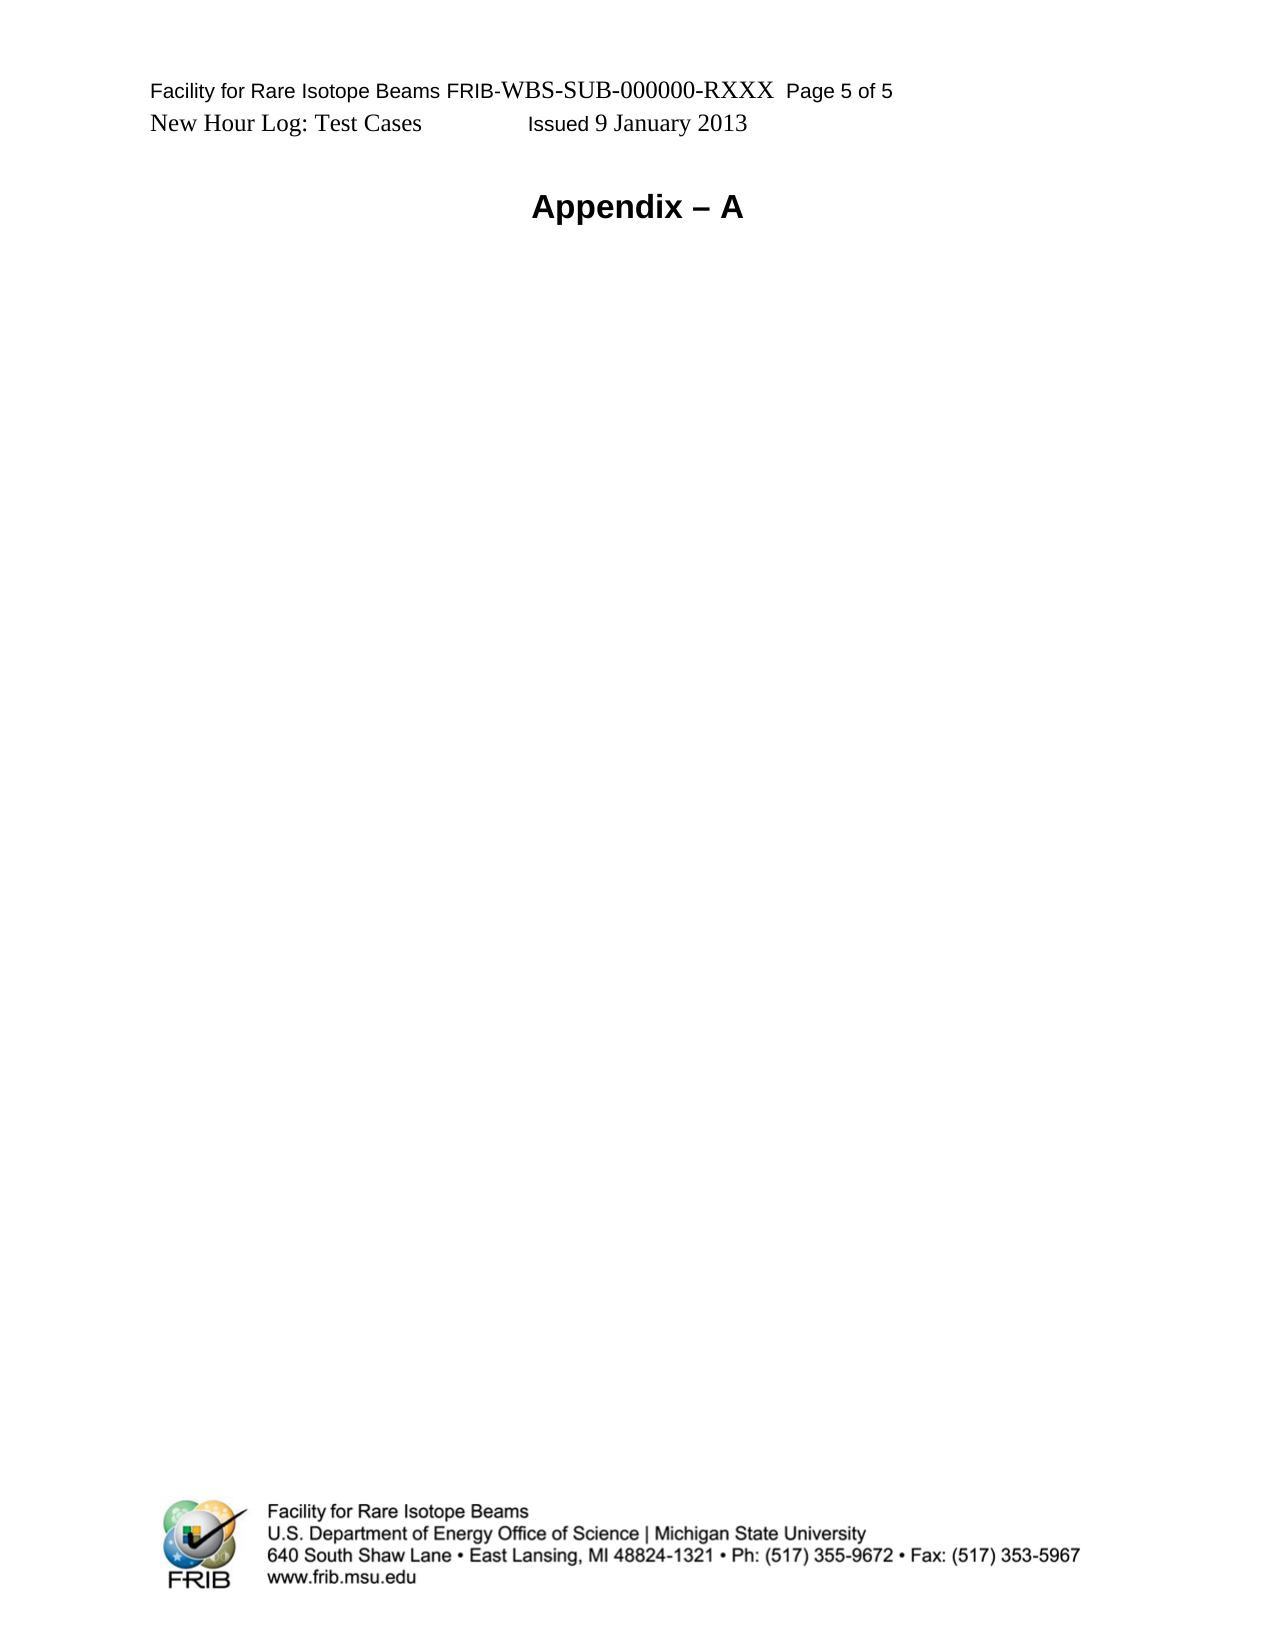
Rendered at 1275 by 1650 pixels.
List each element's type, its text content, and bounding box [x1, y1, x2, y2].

picture [150, 1491, 1089, 1601]
subtitle Appendix – A [150, 187, 1125, 226]
